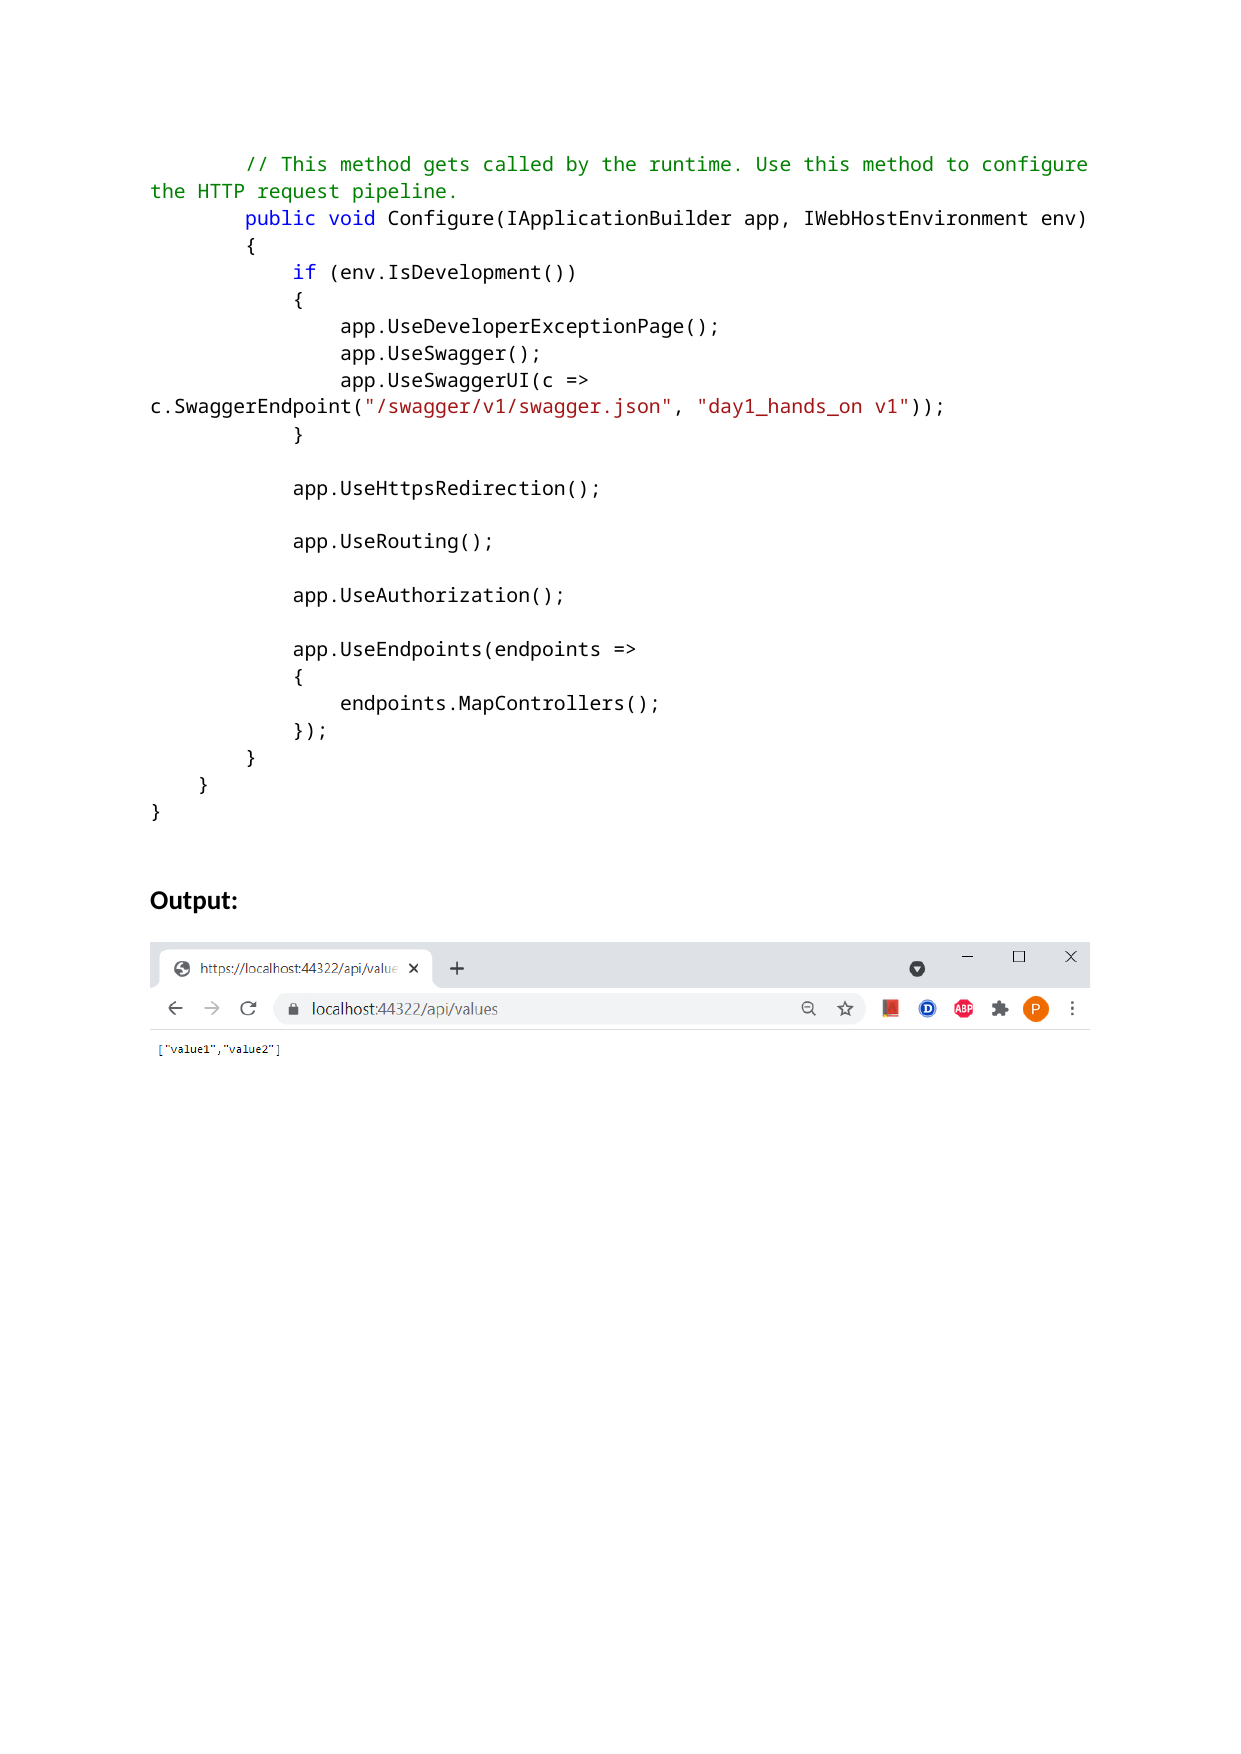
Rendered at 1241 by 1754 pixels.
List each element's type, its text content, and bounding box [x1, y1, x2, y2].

text { [150, 663, 1090, 689]
text } [150, 797, 1090, 824]
text app.UseAuthorization(); [150, 582, 1090, 609]
text endpoints.MapControllers(); [150, 689, 1090, 717]
text app.UseSwagger(); [150, 339, 1090, 366]
text { [150, 231, 1090, 258]
picture [150, 942, 1091, 1224]
text if (env.IsDevelopment()) [150, 258, 1090, 285]
text // This method gets called by the runtime. Use this method to configure the HTTP request pipeline. [150, 150, 1090, 204]
text Output: [150, 883, 1090, 916]
text app.UseSwaggerUI(c => c.SwaggerEndpoint("/swagger/v1/swagger.json", "day1_hands_on v1")); [150, 366, 1090, 420]
text app.UseEndpoints(endpoints => [150, 636, 1090, 663]
text app.UseDeveloperExceptionPage(); [150, 312, 1090, 339]
text { [150, 285, 1090, 312]
text }); [150, 717, 1090, 743]
text } [150, 743, 1090, 771]
text } [150, 420, 1090, 447]
text app.UseHttpsRedirection(); [150, 474, 1090, 501]
text public void Configure(IApplicationBuilder app, IWebHostEnvironment env) [150, 204, 1090, 231]
text } [150, 771, 1090, 797]
text app.UseRouting(); [150, 528, 1090, 555]
